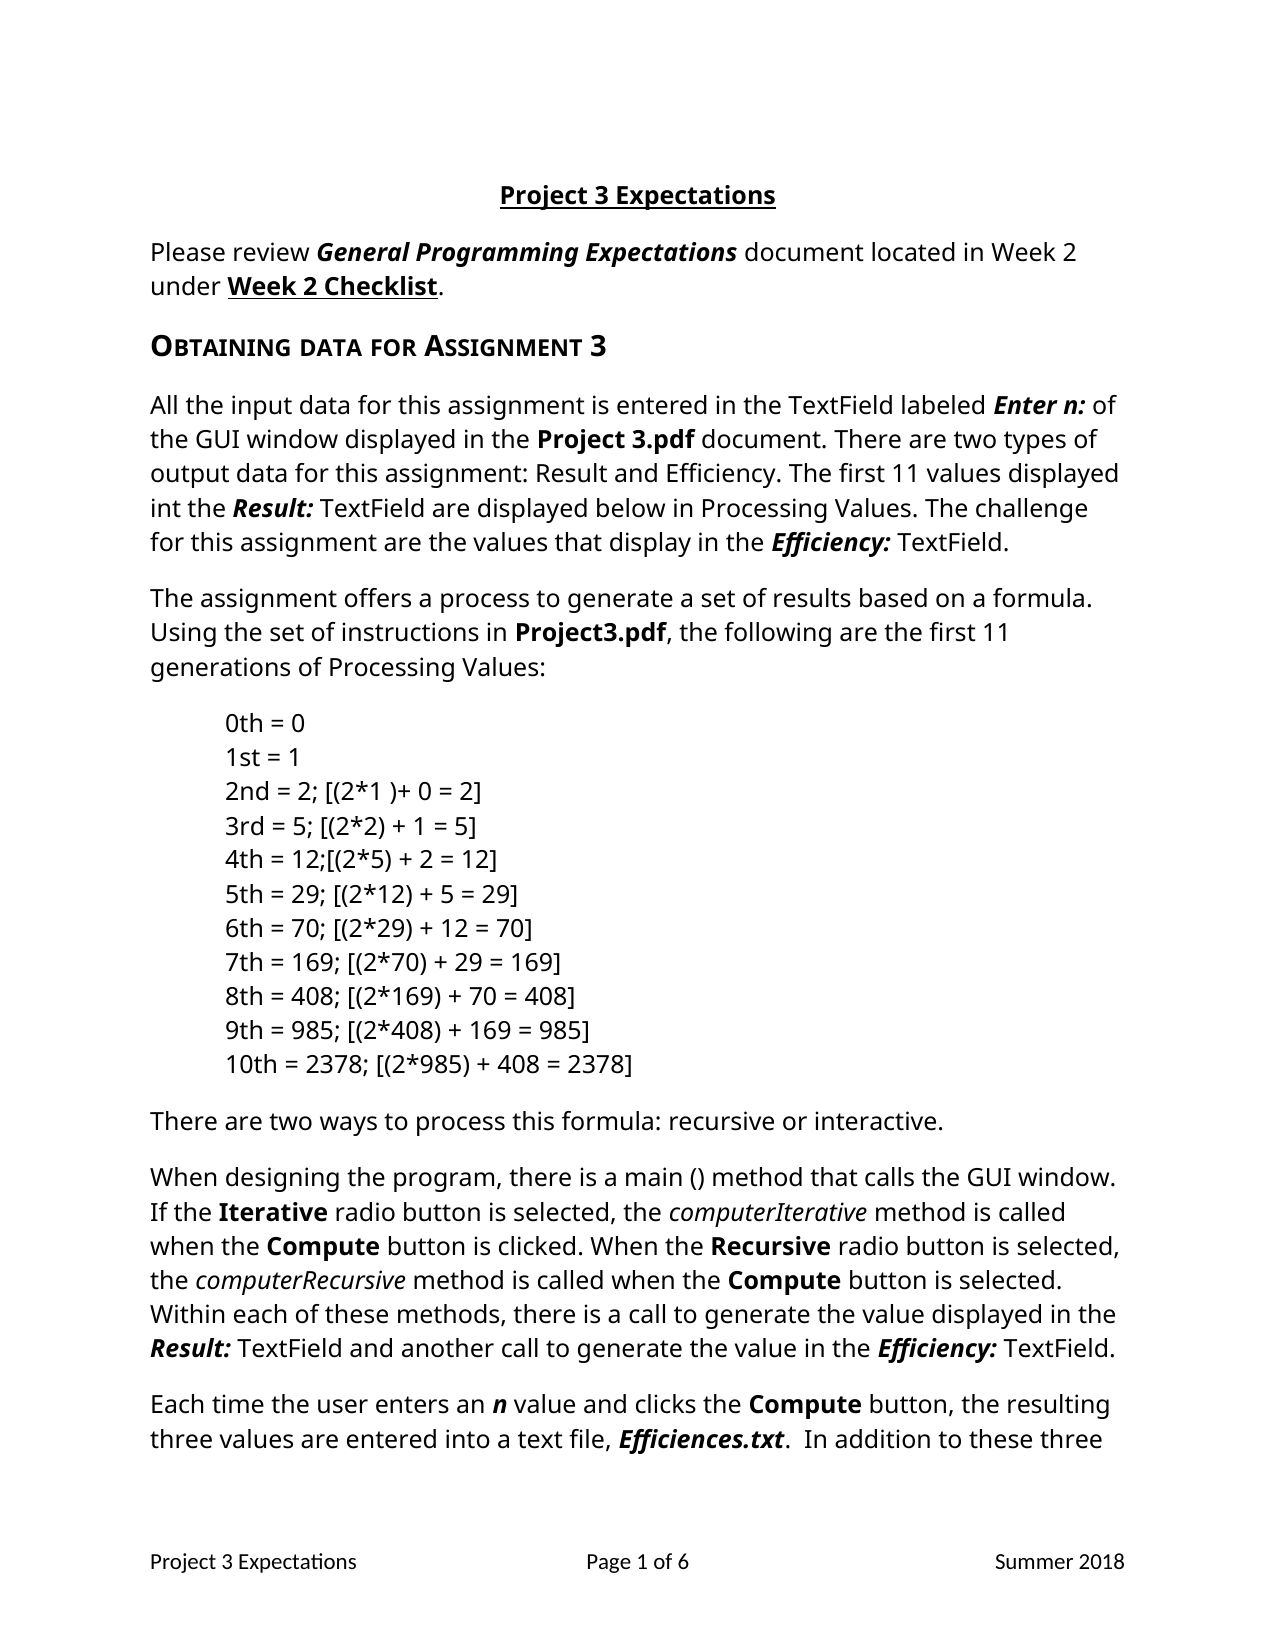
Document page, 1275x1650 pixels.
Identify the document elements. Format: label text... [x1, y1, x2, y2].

text Please review General Programming Expectations document located in Week 2 under Week 2 Checklist. [150, 235, 1125, 303]
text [150, 1387, 1125, 1455]
text Project 3 Expectations [150, 178, 1125, 212]
text 0th = 0 1st = 1 2nd = 2; [(2*1 )+ 0 = 2] 3rd = 5; [(2*2) + 1 = 5] 4th = 12;[(2*5) + 2 = 12] 5th = 29; [(2*12) + 5 = 29] 6th = 70; [(2*29) + 12 = 70] 7th = 169; [(2*70) + 29 = 169] 8th = 408; [(2*169) + 70 = 408] 9th = 985; [(2*408) + 169 = 985] 10th = 2378; [(2*985) + 408 = 2378] [225, 706, 1125, 1081]
text The assignment offers a process to generate a set of results based on a formula. Using the set of instructions in Project3.pdf, the following are the first 11 generations of Processing Values: [150, 581, 1125, 683]
text Obtaining data for Assignment 3 [150, 326, 1125, 365]
text There are two ways to process this formula: recursive or interactive. [150, 1103, 1125, 1137]
text When designing the program, there is a main () method that calls the GUI window. If the Iterative radio button is selected, the computerIterative method is called when the Compute button is clicked. When the Recursive radio button is selected, the computerRecursive method is called when the Compute button is selected. Within each of these methods, there is a call to generate the value displayed in the Result: TextField and another call to generate the value in the Efficiency: TextField. [150, 1160, 1125, 1364]
text All the input data for this assignment is entered in the TextField labeled Enter n: of the GUI window displayed in the Project 3.pdf document. There are two types of output data for this assignment: Result and Efficiency. The first 11 values displayed int the Result: TextField are displayed below in Processing Values. The challenge for this assignment are the values that display in the Efficiency: TextField. [150, 388, 1125, 558]
